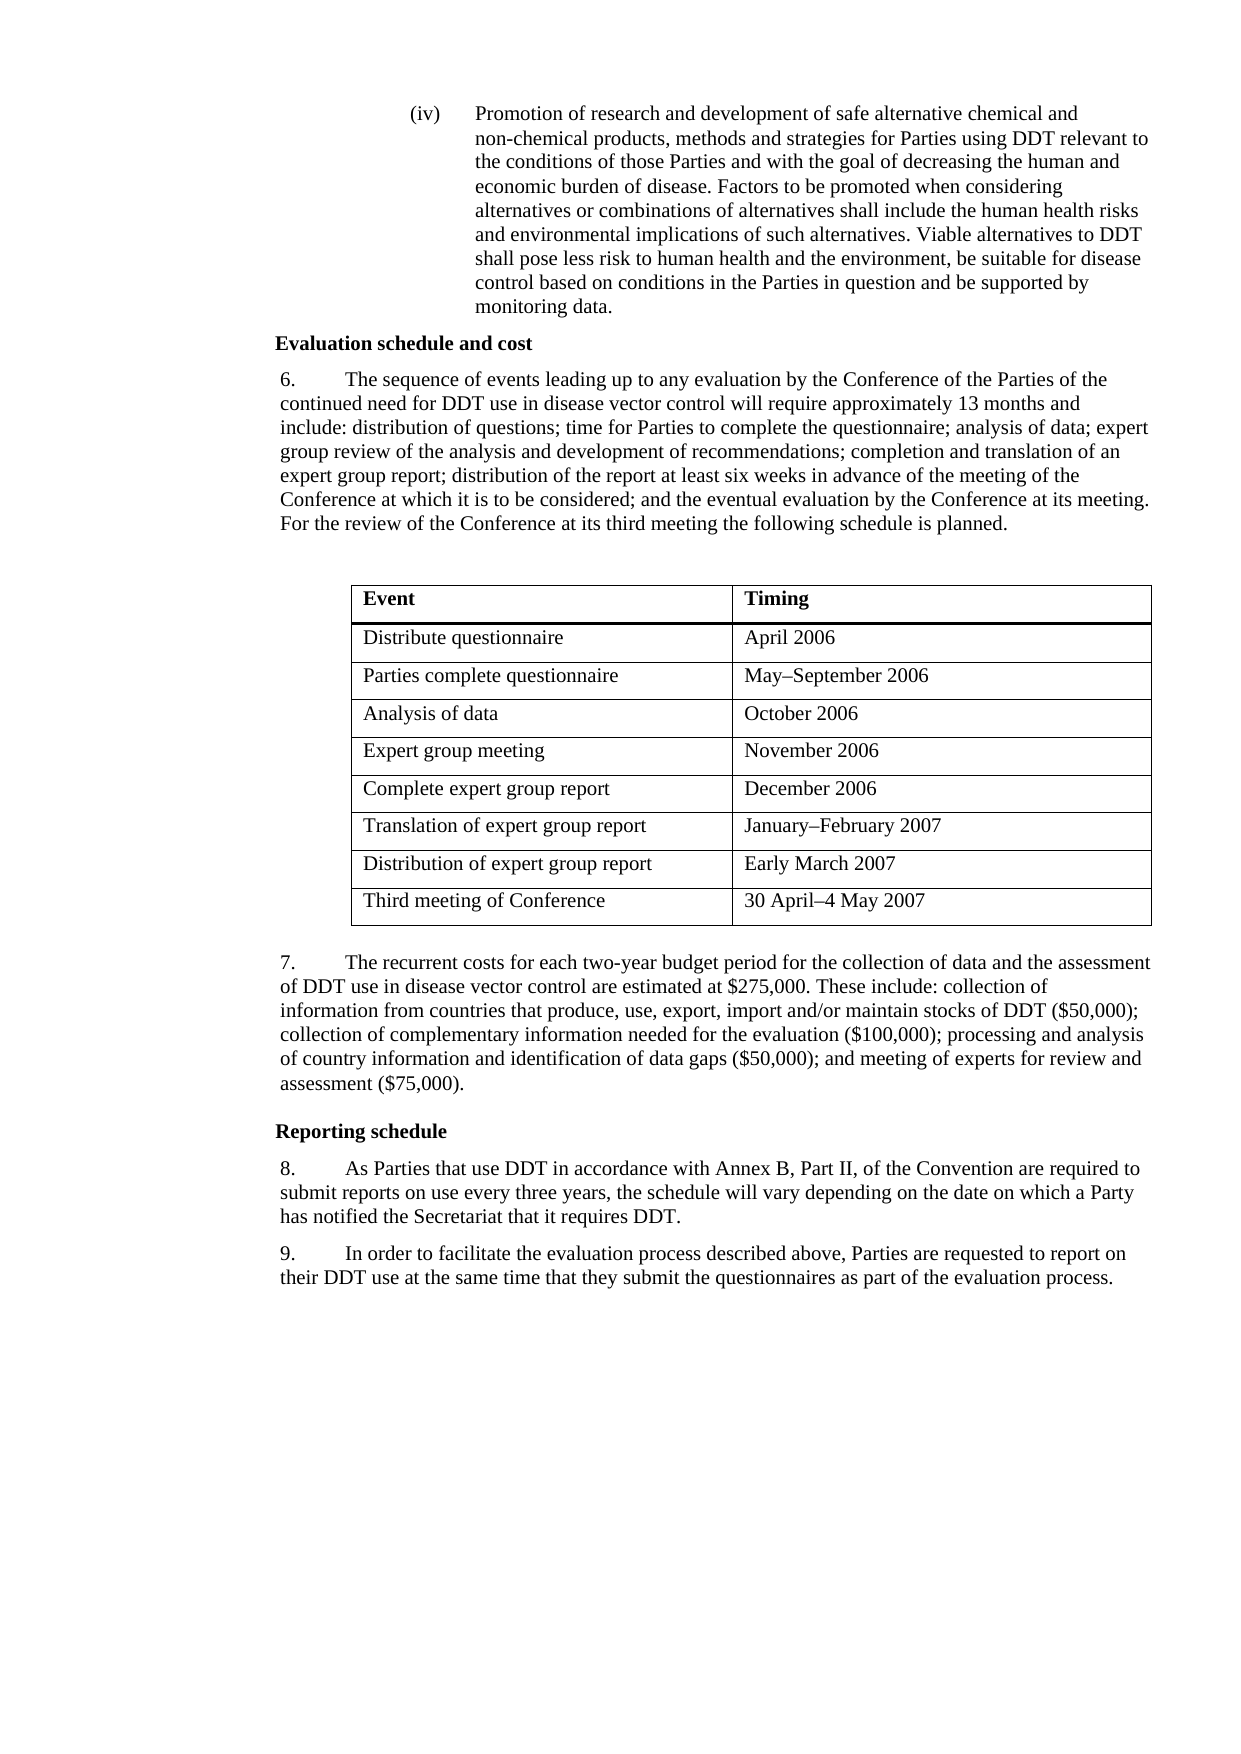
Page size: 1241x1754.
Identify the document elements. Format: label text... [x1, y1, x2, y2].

table_cell Distribute questionnaire [352, 625, 732, 662]
table_cell Distribution of expert group report [352, 851, 732, 887]
text 8. As Parties that use DDT in accordance with Annex B, Part II, of the Convention are required to submit reports on use every three years, the schedule will vary depending on the date on which a Party has notified the Secretariat that it requires DDT. [280, 1143, 1152, 1216]
table_cell January–February 2007 [733, 813, 1151, 850]
table_cell Analysis of data [352, 700, 732, 737]
table_cell Early March 2007 [733, 851, 1151, 887]
table_cell Translation of expert group report [352, 813, 732, 850]
table_cell April 2006 [733, 625, 1151, 662]
table_cell Complete expert group report [352, 776, 732, 812]
list Promotion of research and development of safe alternative chemical and non-chemical products, methods and strategies for Parties using DDT relevant to the conditions of those Parties and with the goal of decreasing the human and economic burden of disease. Factors to be promoted when considering alternatives or combinations of alternatives shall include the human health risks and environmental implications of such alternatives. Viable alternatives to DDT shall pose less risk to human health and the environment, be suitable for disease control based on conditions in the Parties in question and be supported by monitoring data. [410, 101, 1152, 318]
table_cell Expert group meeting [352, 738, 732, 774]
text Evaluation schedule and cost [200, 330, 1152, 354]
table_cell Third meeting of Conference [352, 889, 732, 925]
table_cell May–September 2006 [733, 663, 1151, 699]
table_cell November 2006 [733, 738, 1151, 774]
text Reporting schedule [200, 1107, 1152, 1131]
table_cell 30 April–4 May 2007 [733, 889, 1151, 925]
text 7. The recurrent costs for each two-year budget period for the collection of data and the assessment of DDT use in disease vector control are estimated at $275,000. These include: collection of information from countries that produce, use, export, import and/or maintain stocks of DDT ($50,000); collection of complementary information needed for the evaluation ($100,000); processing and analysis of country information and identification of data gaps ($50,000); and meeting of experts for review and assessment ($75,000). [280, 950, 1152, 1094]
table_cell December 2006 [733, 776, 1151, 812]
text 6. The sequence of events leading up to any evaluation by the Conference of the Parties of the continued need for DDT use in disease vector control will require approximately 13 months and include: distribution of questions; time for Parties to complete the questionnaire; analysis of data; expert group review of the analysis and development of recommendations; completion and translation of an expert group report; distribution of the report at least six weeks in advance of the meeting of the Conference at which it is to be considered; and the eventual evaluation by the Conference at its meeting. For the review of the Conference at its third meeting the following schedule is planned. [280, 367, 1152, 535]
text 9. In order to facilitate the evaluation process described above, Parties are requested to report on their DDT use at the same time that they submit the questionnaires as part of the evaluation process. [280, 1228, 1152, 1276]
table_cell Parties complete questionnaire [352, 663, 732, 699]
table_cell October 2006 [733, 700, 1151, 737]
table_header Timing [733, 586, 1151, 622]
table_header Event [352, 586, 732, 622]
